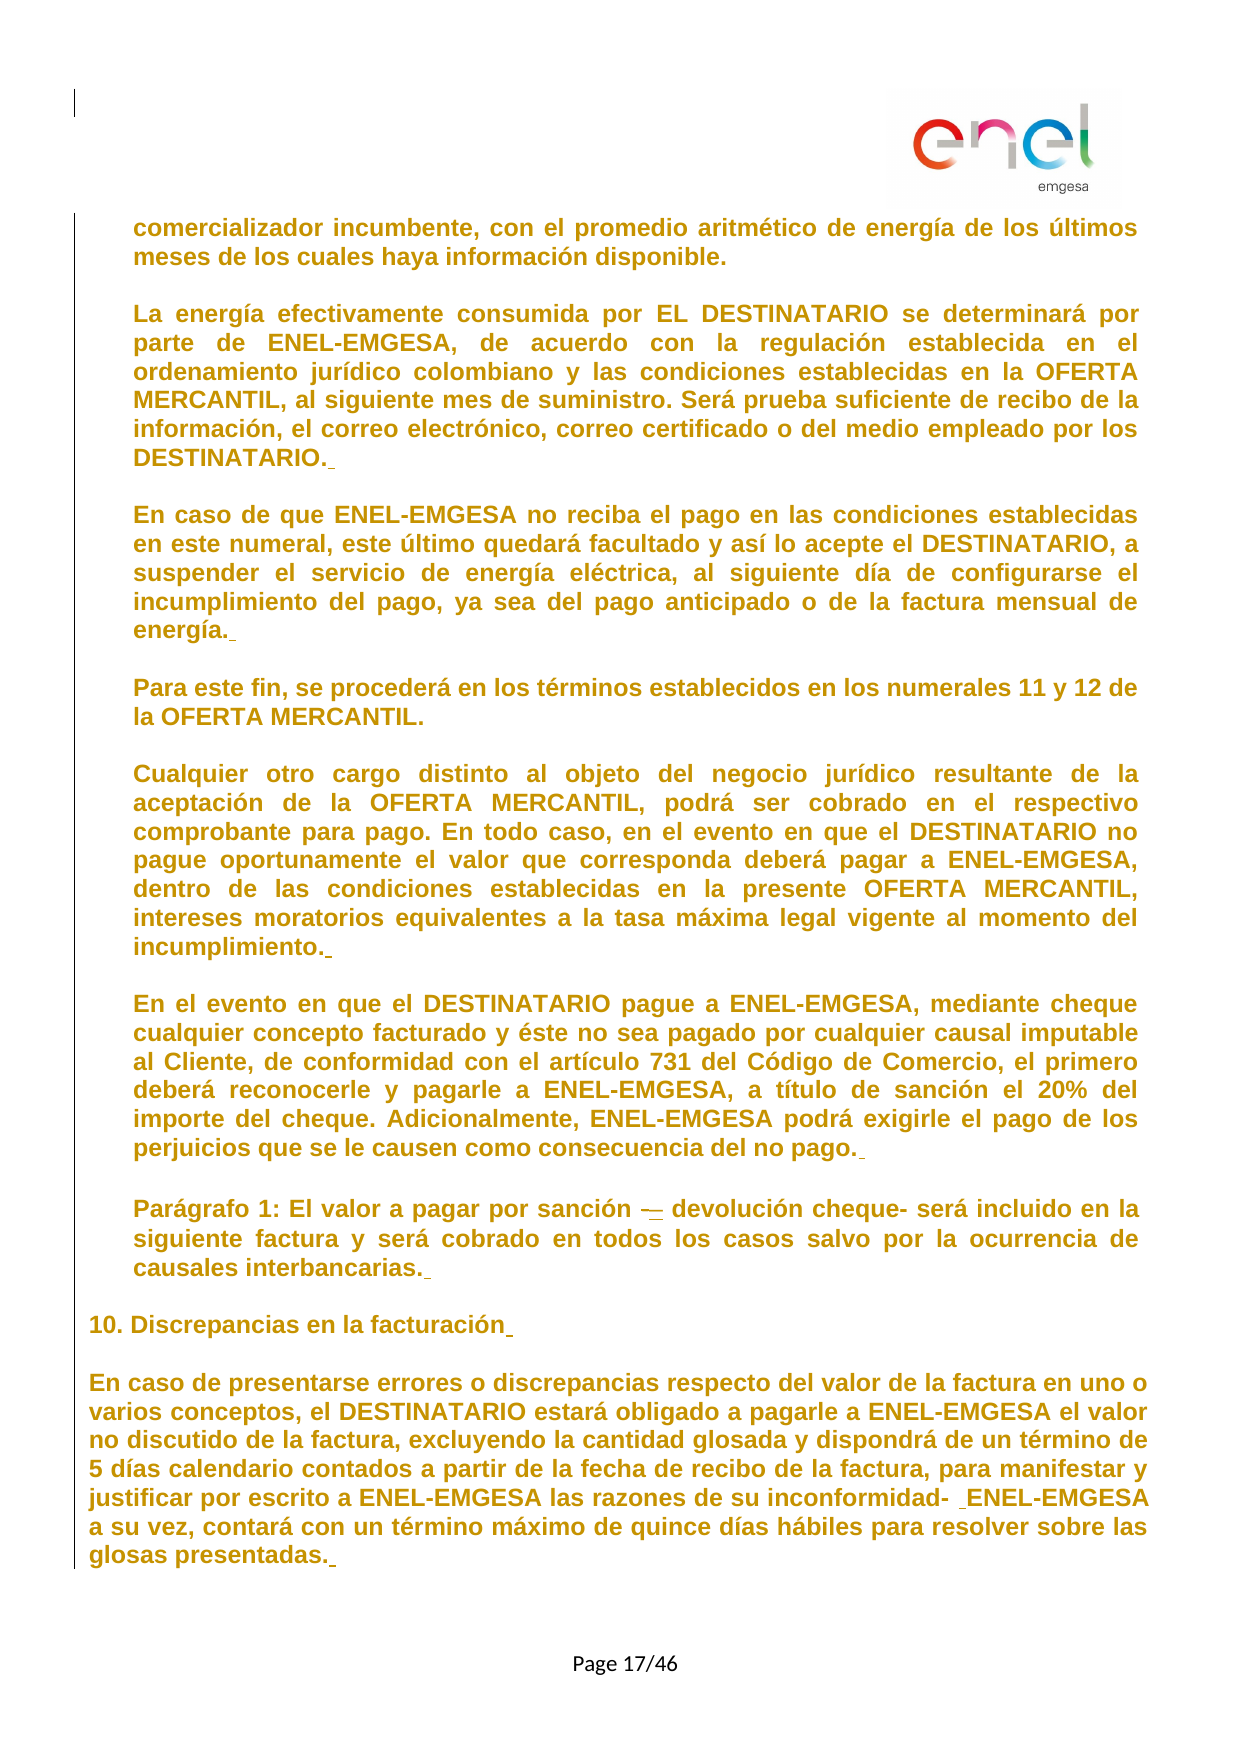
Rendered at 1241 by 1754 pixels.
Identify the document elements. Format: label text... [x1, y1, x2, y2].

text En el evento en que el DESTINATARIO pague a ENEL-EMGESA, mediante cheque cualquier concepto facturado y éste no sea pagado por cualquier causal imputable al Cliente, de conformidad con el artículo 731 del Código de Comercio, el primero deberá reconocerle y pagarle a ENEL-EMGESA, a título de sanción el 20% del importe del cheque. Adicionalmente, ENEL-EMGESA podrá exigirle el pago de los perjuicios que se le causen como consecuencia del no pago. [133, 989, 1140, 1161]
text En caso de presentarse errores o discrepancias respecto del valor de la factura en uno o varios conceptos, el DESTINATARIO estará obligado a pagarle a ENEL-EMGESA el valor no discutido de la factura, excluyendo la cantidad glosada y dispondrá de un término de 5 días calendario contados a partir de la fecha de recibo de la factura, para manifestar y justificar por escrito a ENEL-EMGESA las razones de su inconformidad- ENEL-EMGESA a su vez, contará con un término máximo de quince días hábiles para resolver sobre las glosas presentadas. [88, 1368, 1149, 1569]
text Para este fin, se procederá en los términos establecidos en los numerales 11 y 12 de la OFERTA MERCANTIL. [133, 673, 1140, 730]
picture [885, 88, 1123, 209]
text La energía efectivamente consumida por EL DESTINATARIO se determinará por parte de ENEL-EMGESA, de acuerdo con la regulación establecida en el ordenamiento jurídico colombiano y las condiciones establecidas en la OFERTA MERCANTIL, al siguiente mes de suministro. Será prueba suficiente de recibo de la información, el correo electrónico, correo certificado o del medio empleado por los DESTINATARIO. [133, 299, 1140, 471]
text Parágrafo 1: El valor a pagar por sanción devolución cheque- será incluido en la siguiente factura y será cobrado en todos los casos salvo por la ocurrencia de causales interbancarias. [133, 1190, 1140, 1282]
text En caso de que ENEL-EMGESA no reciba el pago en las condiciones establecidas en este numeral, este último quedará facultado y así lo acepte el DESTINATARIO, a suspender el servicio de energía eléctrica, al siguiente día de configurarse el incumplimiento del pago, ya sea del pago anticipado o de la factura mensual de energía. [133, 500, 1140, 644]
text 10. Discrepancias en la facturación [88, 1311, 1149, 1339]
text Cualquier otro cargo distinto al objeto del negocio jurídico resultante de la aceptación de la OFERTA MERCANTIL, podrá ser cobrado en el respectivo comprobante para pago. En todo caso, en el evento en que el DESTINATARIO no pague oportunamente el valor que corresponda deberá pagar a ENEL-EMGESA, dentro de las condiciones establecidas en la presente OFERTA MERCANTIL, intereses moratorios equivalentes a la tasa máxima legal vigente al momento del incumplimiento. [133, 759, 1140, 960]
